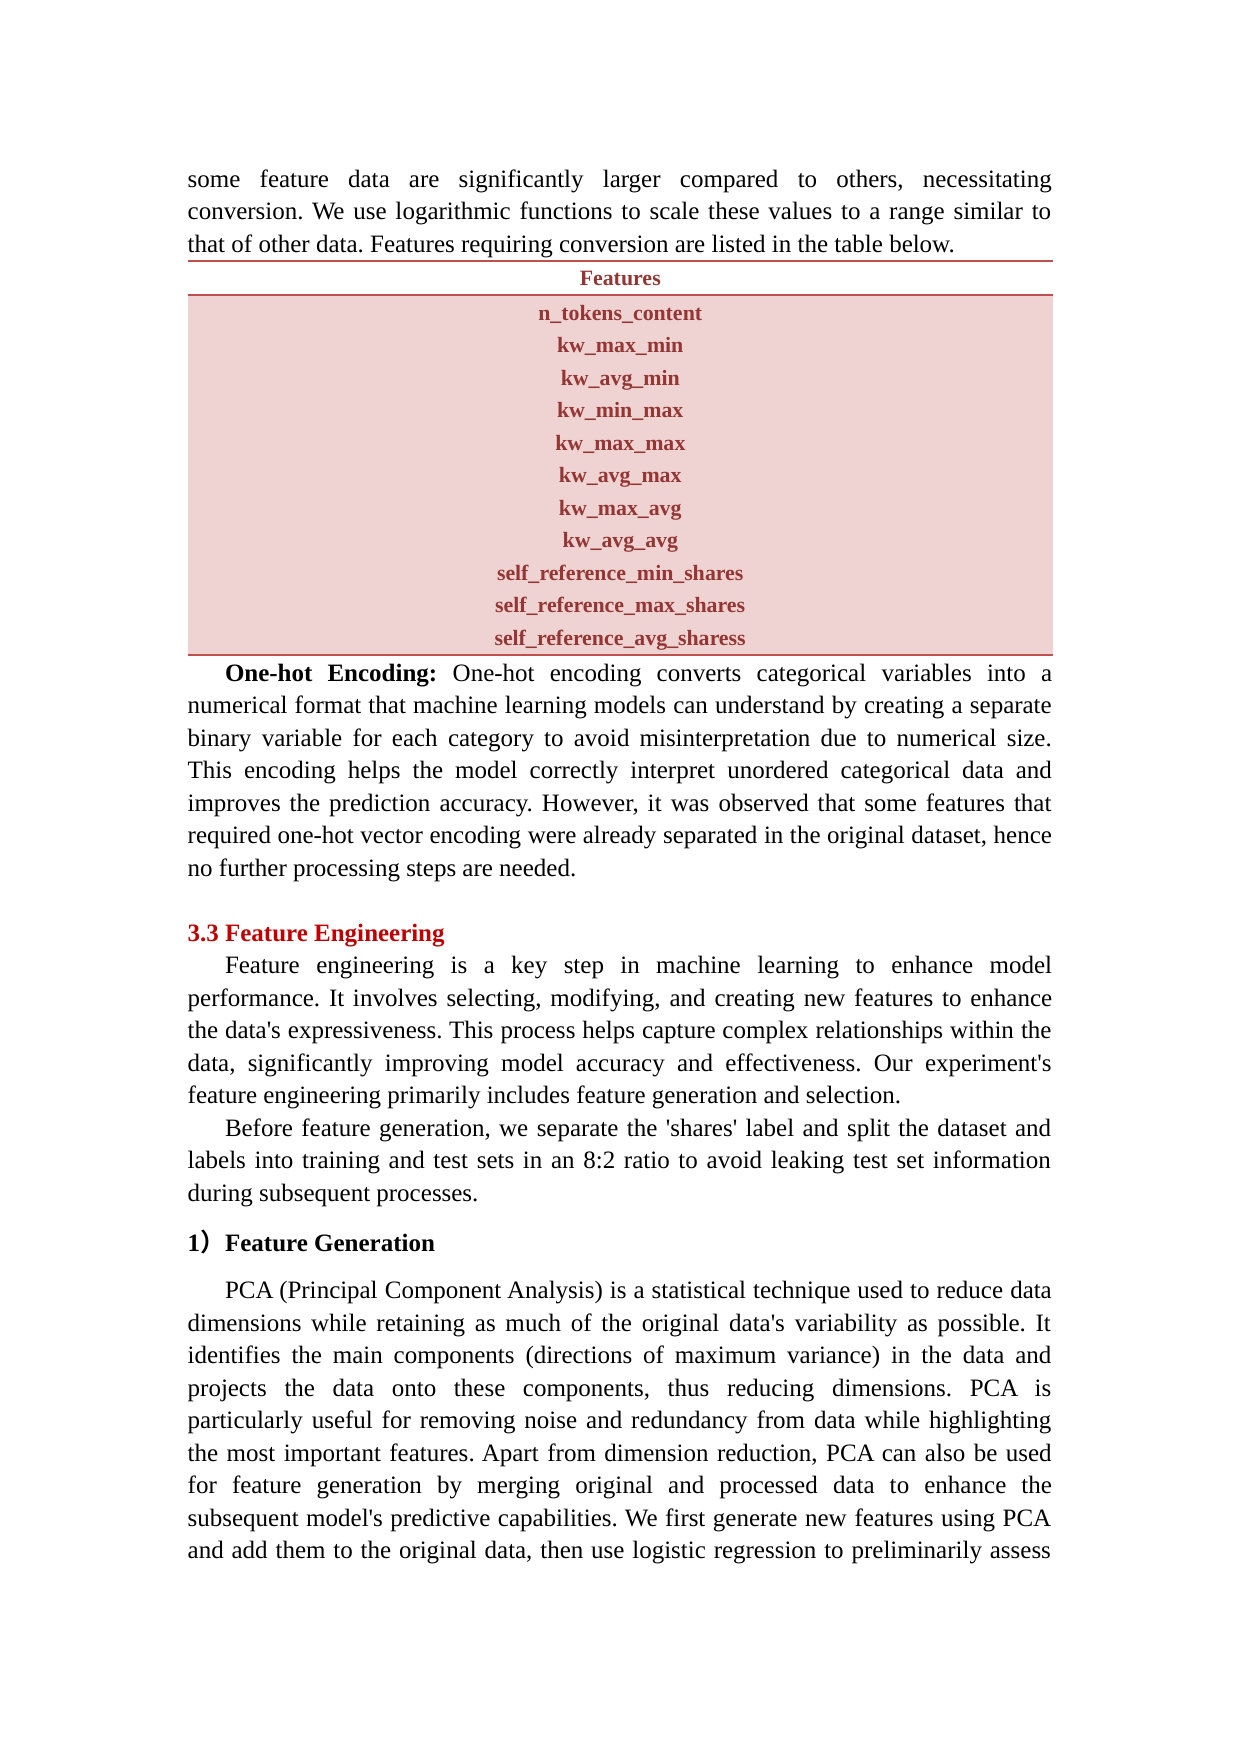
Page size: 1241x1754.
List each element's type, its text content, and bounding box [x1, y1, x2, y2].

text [187, 162, 1053, 259]
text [187, 1273, 1053, 1566]
table_cell n_tokens_content kw_max_min kw_avg_min kw_min_max kw_max_max kw_avg_max kw_max_avg kw_avg_avg self_reference_min_shares self_reference_max_shares self_reference_avg_sharess [188, 296, 1053, 654]
text 3.3 Feature Engineering [187, 916, 1053, 948]
text 1）Feature Generation [187, 1208, 1053, 1273]
text One-hot Encoding: One-hot encoding converts categorical variables into a numerical format that machine learning models can understand by creating a separate binary variable for each category to avoid misinterpretation due to numerical size. This encoding helps the model correctly interpret unordered categorical data and improves the prediction accuracy. However, it was observed that some features that required one-hot vector encoding were already separated in the original dataset, hence no further processing steps are needed. [187, 656, 1053, 883]
text Feature engineering is a key step in machine learning to enhance model performance. It involves selecting, modifying, and creating new features to enhance the data's expressiveness. This process helps capture complex relationships within the data, significantly improving model accuracy and effectiveness. Our experiment's feature engineering primarily includes feature generation and selection. [187, 948, 1053, 1111]
table_header Features [188, 262, 1053, 294]
text Before feature generation, we separate the 'shares' label and split the dataset and labels into training and test sets in an 8:2 ratio to avoid leaking test set information during subsequent processes. [187, 1111, 1053, 1208]
